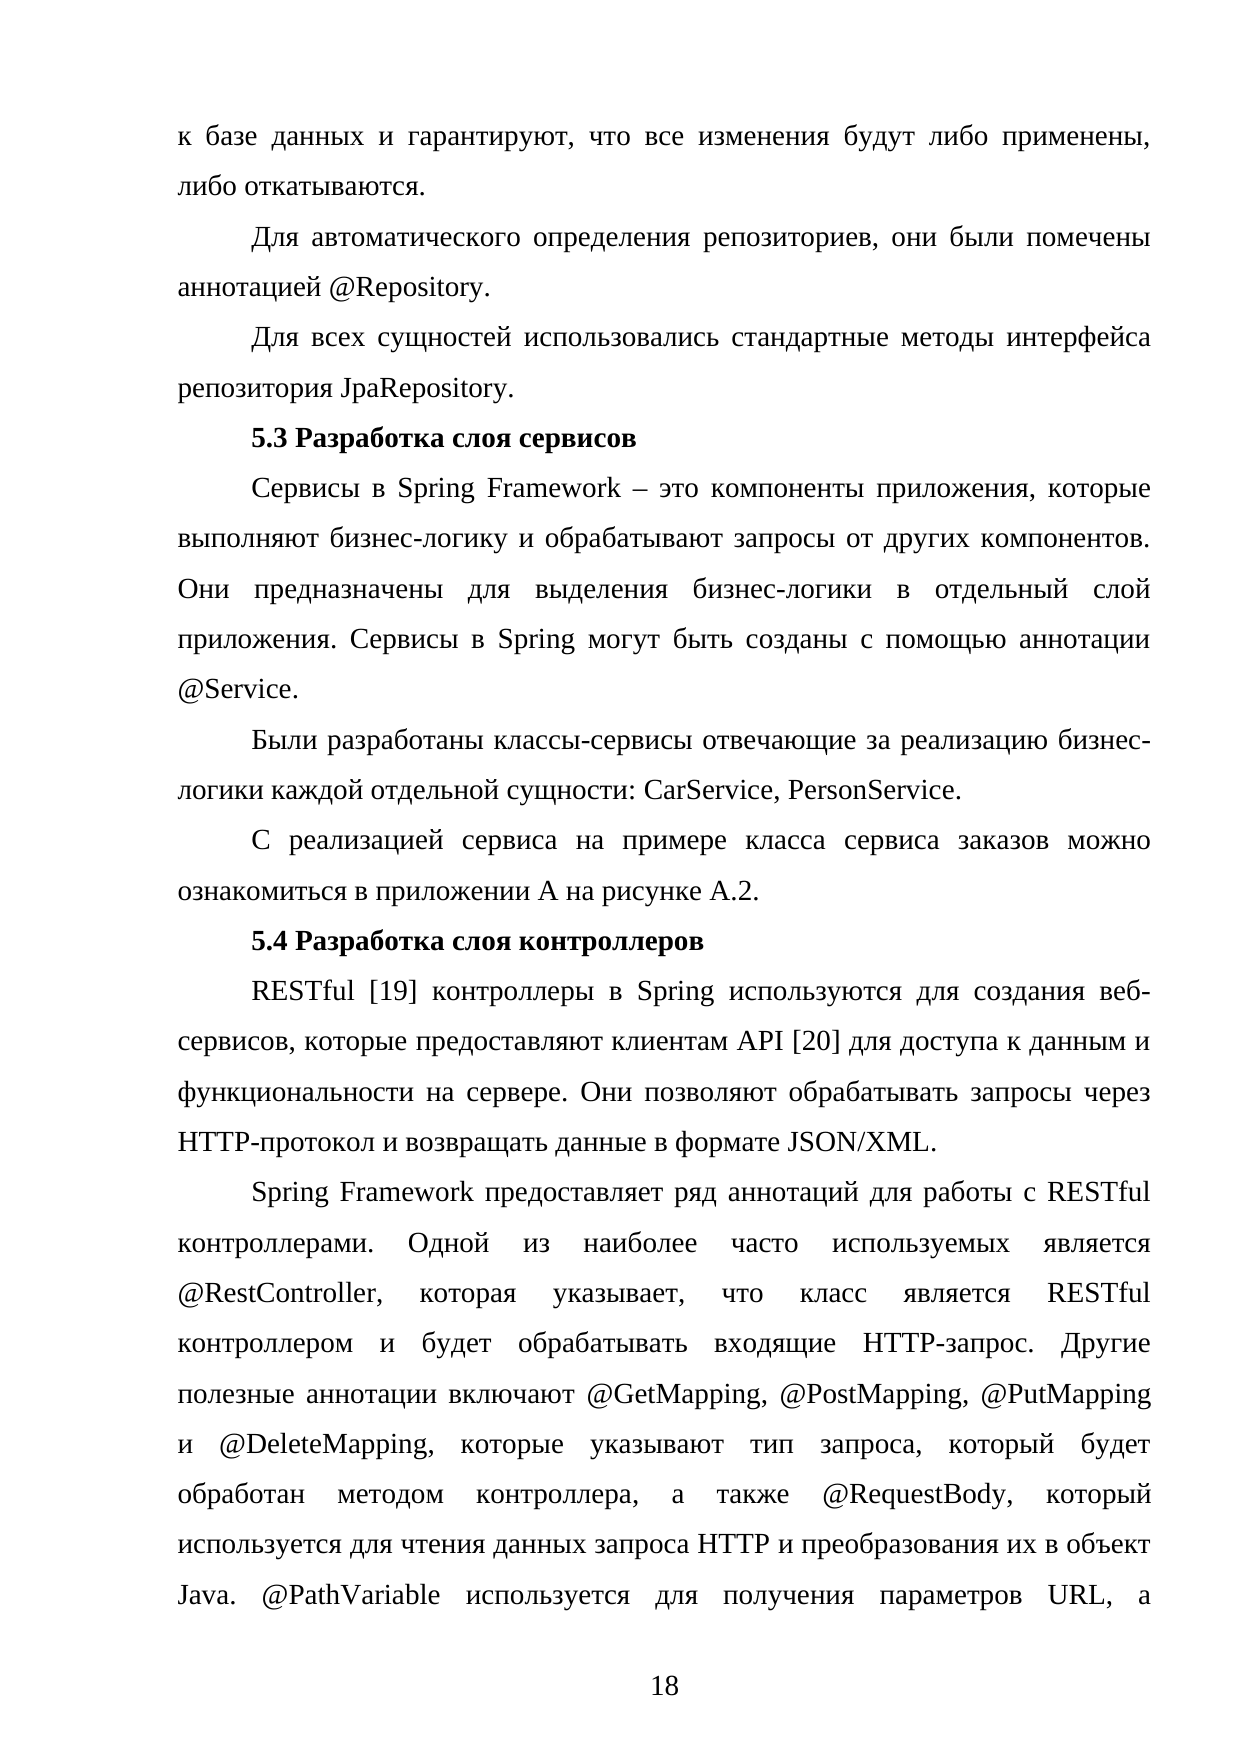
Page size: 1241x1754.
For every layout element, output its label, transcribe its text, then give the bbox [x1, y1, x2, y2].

text Для всех сущностей использовались стандартные методы интерфейса репозитория JpaRepository. [177, 319, 1152, 403]
text С реализацией сервиса на примере класса сервиса заказов можно ознакомиться в приложении А на рисунке А.2. [177, 822, 1152, 906]
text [177, 1174, 1152, 1611]
text RESTful [19] контроллеры в Spring используются для создания веб-сервисов, которые предоставляют клиентам API [20] для доступа к данным и функциональности на сервере. Они позволяют обрабатывать запросы через HTTP-протокол и возвращать данные в формате JSON/XML. [177, 973, 1152, 1158]
subtitle Разработка слоя сервисов [177, 420, 1152, 453]
subtitle Разработка слоя контроллеров [177, 923, 1152, 957]
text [177, 118, 1152, 202]
text Сервисы в Spring Framework – это компоненты приложения, которые выполняют бизнес-логику и обрабатывают запросы от других компонентов. Они предназначены для выделения бизнес-логики в отдельный слой приложения. Сервисы в Spring могут быть созданы с помощью аннотации @Service. [177, 470, 1152, 705]
text Для автоматического определения репозиториев, они были помечены аннотацией @Repository. [177, 219, 1152, 303]
text Были разработаны классы-сервисы отвечающие за реализацию бизнес-логики каждой отдельной сущности: CarService, PersonService. [177, 722, 1152, 806]
